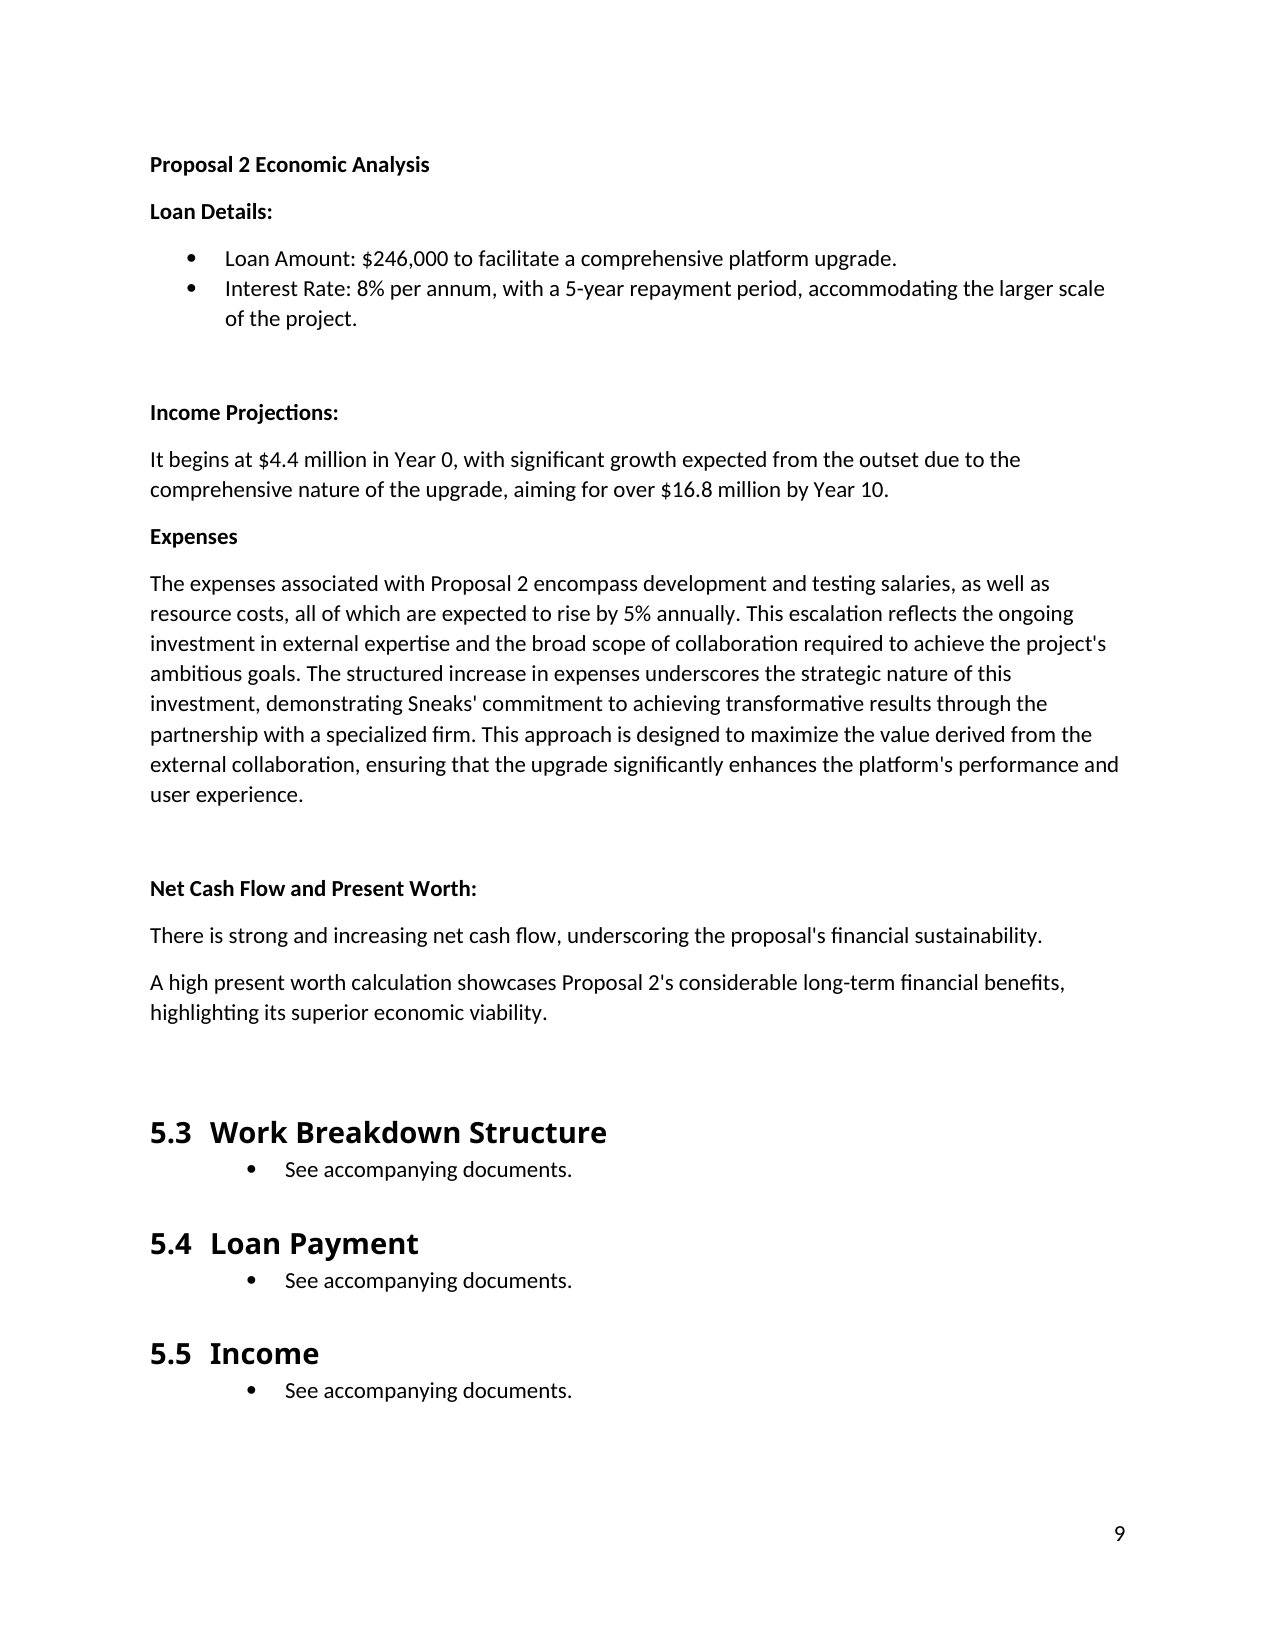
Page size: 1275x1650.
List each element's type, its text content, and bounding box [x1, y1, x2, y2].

text Income Projections: [150, 398, 1125, 426]
list See accompanying documents. [247, 1376, 1125, 1404]
text The expenses associated with Proposal 2 encompass development and testing salaries, as well as resource costs, all of which are expected to rise by 5% annually. This escalation reflects the ongoing investment in external expertise and the broad scope of collaboration required to achieve the project's ambitious goals. The structured increase in expenses underscores the strategic nature of this investment, demonstrating Sneaks' commitment to achieving transformative results through the partnership with a specialized firm. This approach is designed to maximize the value derived from the external collaboration, ensuring that the upgrade significantly enhances the platform's performance and user experience. [150, 569, 1125, 808]
text A high present worth calculation showcases Proposal 2's considerable long-term financial benefits, highlighting its superior economic viability. [150, 968, 1125, 1026]
list See accompanying documents. [247, 1266, 1125, 1294]
text It begins at $4.4 million in Year 0, with significant growth expected from the outset due to the comprehensive nature of the upgrade, aiming for over $16.8 million by Year 10. [150, 445, 1125, 503]
text Proposal 2 Economic Analysis [150, 150, 1125, 178]
list See accompanying documents. [247, 1155, 1125, 1183]
text Loan Details: [150, 197, 1125, 225]
text Net Cash Flow and Present Worth: [150, 874, 1125, 902]
subtitle Work Breakdown Structure [150, 1112, 1125, 1152]
subtitle Income [150, 1333, 1125, 1373]
subtitle Loan Payment [150, 1223, 1125, 1263]
text There is strong and increasing net cash flow, underscoring the proposal's financial sustainability. [150, 921, 1125, 949]
text Expenses [150, 522, 1125, 550]
list Interest Rate: 8% per annum, with a 5-year repayment period, accommodating the larger scale of the project. [187, 274, 1125, 332]
list Loan Amount: $246,000 to facilitate a comprehensive platform upgrade. [187, 244, 1125, 272]
